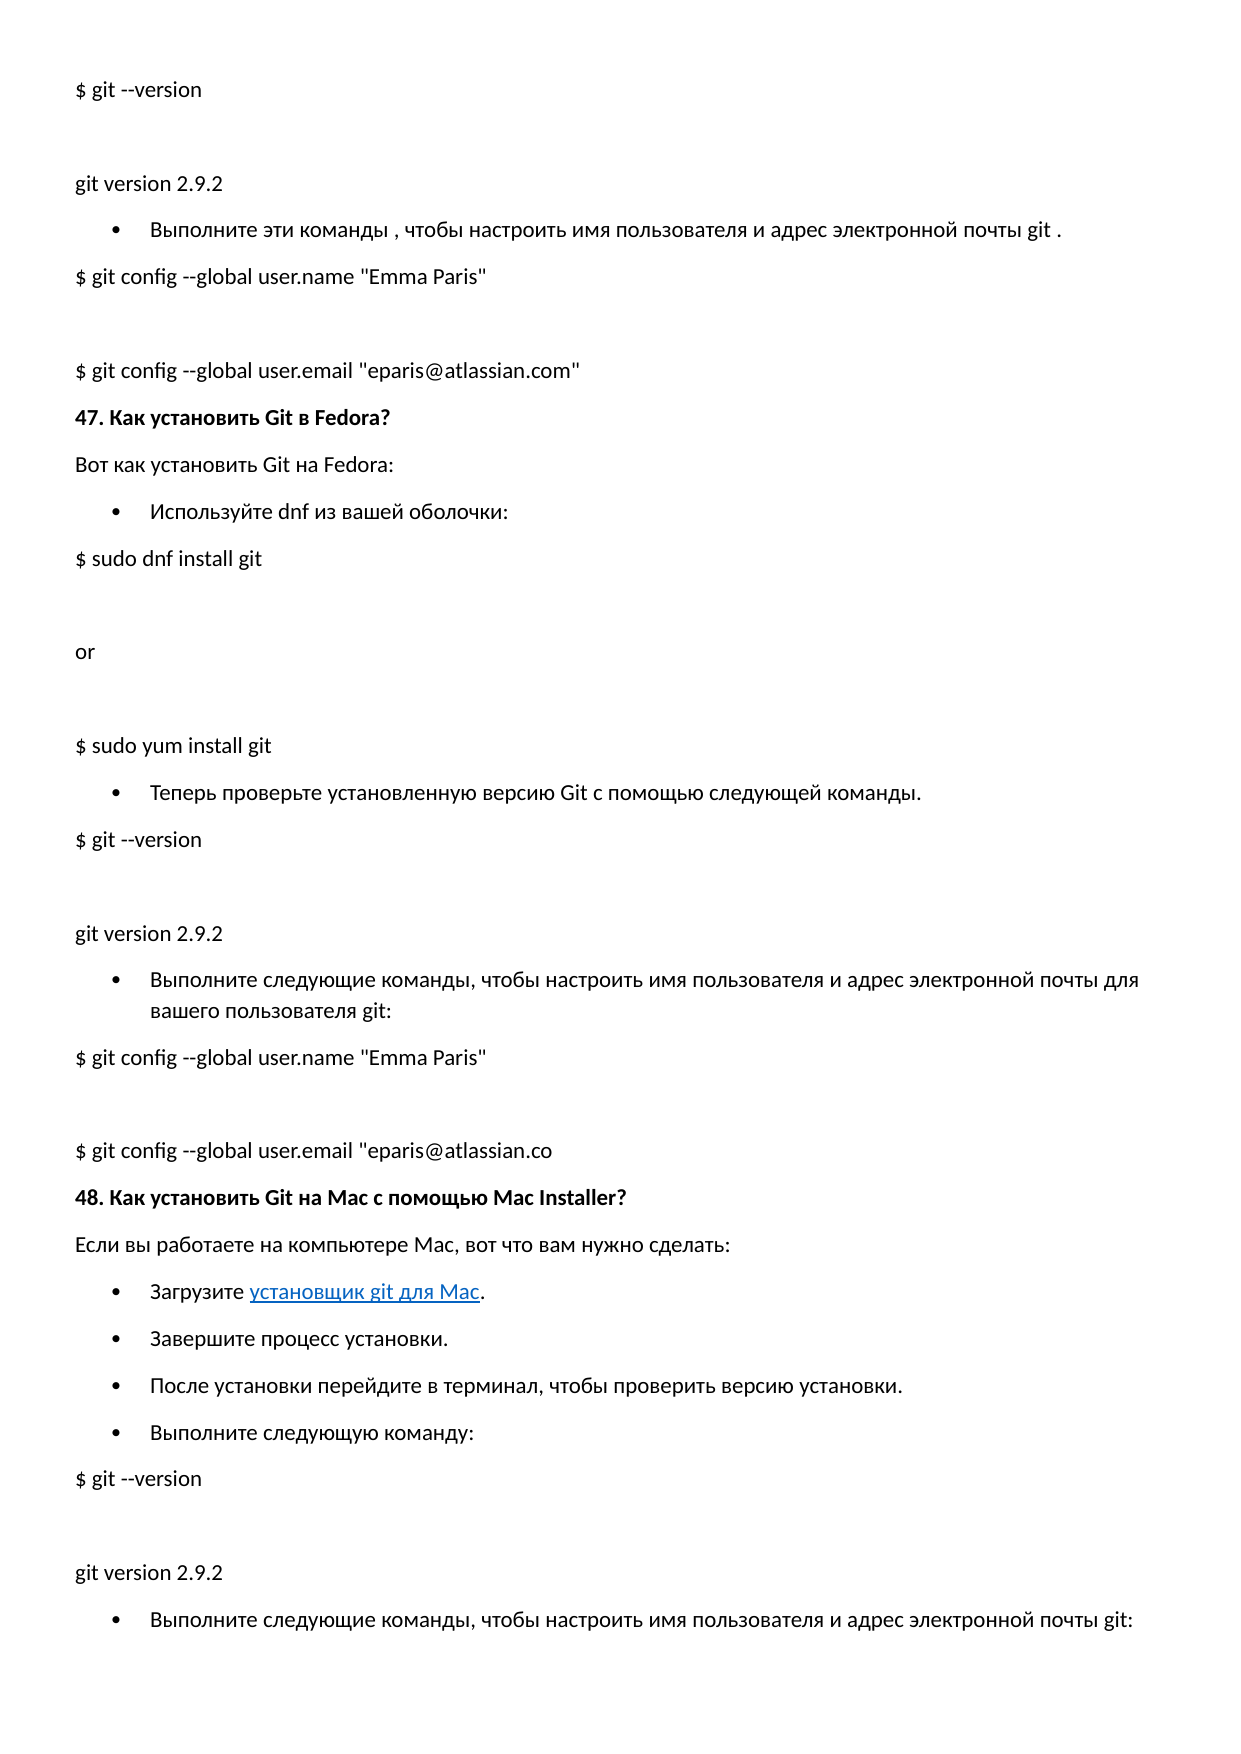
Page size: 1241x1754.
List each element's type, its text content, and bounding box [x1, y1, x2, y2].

text git version 2.9.2 [75, 169, 1165, 197]
text Если вы работаете на компьютере Mac, вот что вам нужно сделать: [75, 1230, 1165, 1258]
text $ git --version [75, 75, 1165, 103]
list Загрузите установщик git для Mac. [112, 1277, 1165, 1305]
list Выполните следующие команды, чтобы настроить имя пользователя и адрес электронной почты для вашего пользователя git: [112, 966, 1165, 1024]
text $ git config --global user.email "eparis@atlassian.co [75, 1136, 1165, 1164]
list Теперь проверьте установленную версию Git с помощью следующей команды. [112, 778, 1165, 806]
list После установки перейдите в терминал, чтобы проверить версию установки. [112, 1371, 1165, 1399]
text git version 2.9.2 [75, 1558, 1165, 1586]
text 47. Как установить Git в Fedora? [75, 403, 1165, 431]
list Выполните эти команды , чтобы настроить имя пользователя и адрес электронной почты git . [112, 216, 1165, 244]
text 48. Как установить Git на Mac с помощью Mac Installer? [75, 1183, 1165, 1211]
text $ git config --global user.name "Emma Paris" [75, 262, 1165, 291]
list Выполните следующие команды, чтобы настроить имя пользователя и адрес электронной почты git: [112, 1605, 1165, 1633]
text $ git config --global user.email "eparis@atlassian.com" [75, 356, 1165, 384]
list Используйте dnf из вашей оболочки: [112, 497, 1165, 525]
text git version 2.9.2 [75, 919, 1165, 947]
text or [75, 637, 1165, 666]
text $ git --version [75, 1464, 1165, 1493]
text $ git config --global user.name "Emma Paris" [75, 1043, 1165, 1071]
text $ sudo dnf install git [75, 544, 1165, 572]
list Завершите процесс установки. [112, 1324, 1165, 1352]
list Выполните следующую команду: [112, 1418, 1165, 1446]
text $ sudo yum install git [75, 731, 1165, 759]
text $ git --version [75, 825, 1165, 853]
text Вот как установить Git на Fedora: [75, 450, 1165, 478]
